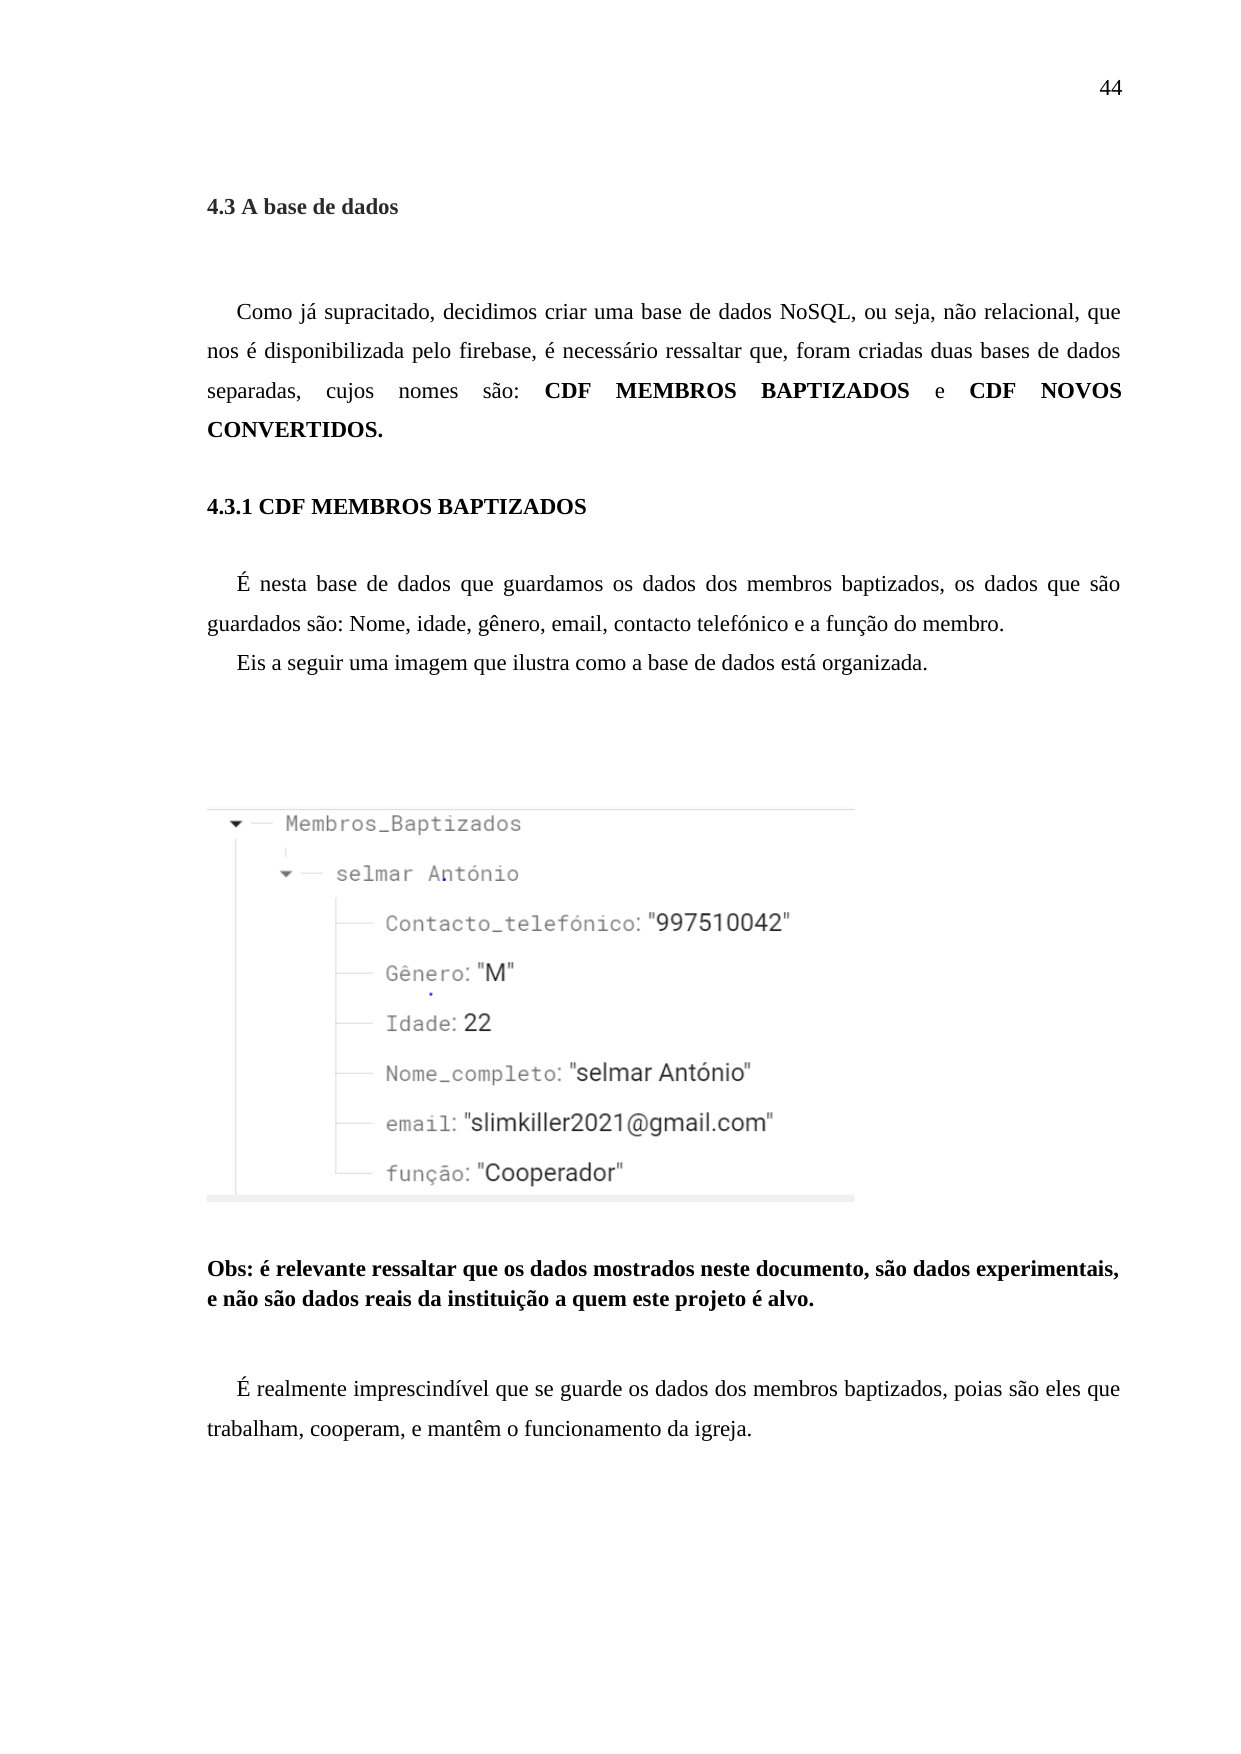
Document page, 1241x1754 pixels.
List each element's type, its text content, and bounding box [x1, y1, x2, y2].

text Obs: é relevante ressaltar que os dados mostrados neste documento, são dados experimentais, e não são dados reais da instituição a quem este projeto é alvo. [207, 1254, 1122, 1311]
picture [206, 807, 855, 1202]
text É nesta base de dados que guardamos os dados dos membros baptizados, os dados que são guardados são: Nome, idade, gênero, email, contacto telefónico e a função do membro. [207, 570, 1122, 636]
subtitle 4.3 A base de dados [207, 177, 1122, 219]
text Como já supracitado, decidimos criar uma base de dados NoSQL, ou seja, não relacional, que nos é disponibilizada pelo firebase, é necessário ressaltar que, foram criadas duas bases de dados separadas, cujos nomes são: CDF MEMBROS BAPTIZADOS e CDF NOVOS CONVERTIDOS. [207, 298, 1122, 443]
subtitle 4.3.1 CDF MEMBROS BAPTIZADOS [207, 493, 1122, 520]
text É realmente imprescindível que se guarde os dados dos membros baptizados, poias são eles que trabalham, cooperam, e mantêm o funcionamento da igreja. [207, 1375, 1122, 1441]
text Eis a seguir uma imagem que ilustra como a base de dados está organizada. [207, 649, 1122, 676]
